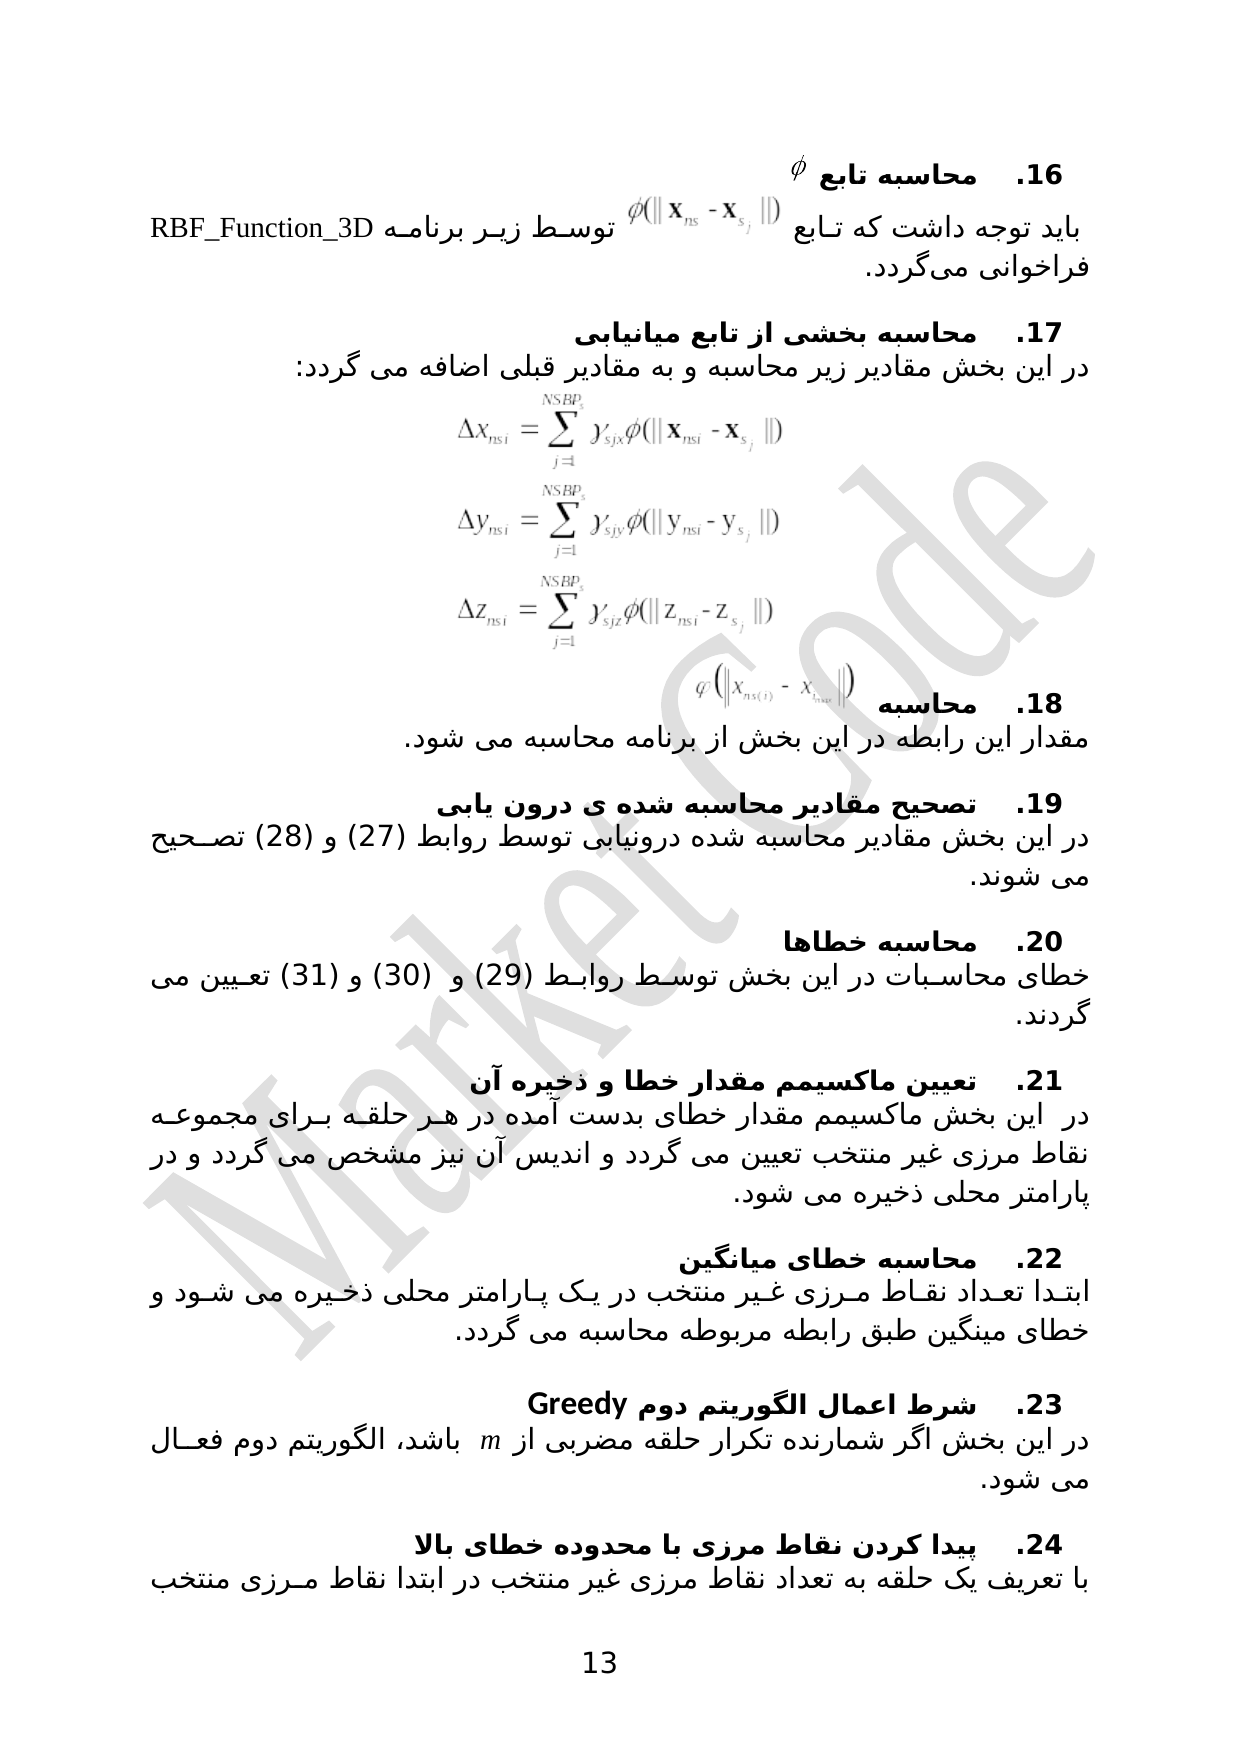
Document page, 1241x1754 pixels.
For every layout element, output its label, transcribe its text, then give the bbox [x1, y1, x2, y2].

text ابتدا تعداد نقاط مرزی غیر منتخب در یک پارامتر محلی ذخیره می شود و خطای مینگین طبق رابطه مربوطه محاسبه می گردد. [150, 1274, 1090, 1347]
text محاسبه [150, 660, 1015, 720]
text مقدار این رابطه در این بخش از برنامه محاسبه می شود. [150, 720, 1090, 754]
text تصحیح مقادیر محاسبه شده ی درون یابی [150, 788, 1015, 820]
text پیدا کردن نقاط مرزی با محدوده خطای بالا [150, 1530, 1015, 1561]
text محاسبه تابع [150, 150, 1015, 191]
text در این بخش مقادیر محاسبه شده درونیابی توسط روابط (27) و (28) تصحیح می شوند. [150, 820, 1090, 893]
text در این بخش اگر شمارنده تکرار حلقه مضربی از m باشد، الگوریتم دوم فعال می شود. [150, 1422, 1090, 1496]
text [150, 1561, 1090, 1595]
text تعیین ماکسیمم مقدار خطا و ذخیره آن [150, 1065, 1015, 1097]
text خطای محاسبات در این بخش توسط روابط (29) و (30) و (31) تعیین می گردند. [150, 958, 1090, 1031]
text محاسبه بخشی از تابع میانیابی [150, 318, 1015, 349]
text باید توجه داشت که تابع توسط زیر برنامه RBF_Function_3D فراخوانی می‌گردد. [150, 191, 1090, 283]
text در این بخش ماکسیمم مقدار خطای بدست آمده در هر حلقه برای مجموعه نقاط مرزی غیر منتخب تعیین می گردد و اندیس آن نیز مشخص می گردد و در پارامتر محلی ذخیره می شود. [150, 1097, 1090, 1209]
text محاسبه خطاها [150, 927, 1015, 958]
text شرط اعمال الگوریتم دوم Greedy [150, 1382, 1015, 1422]
text محاسبه خطای میانگین [150, 1243, 1015, 1274]
text در این بخش مقادیر زیر محاسبه و به مقادیر قبلی اضافه می گردد: [150, 349, 1090, 383]
